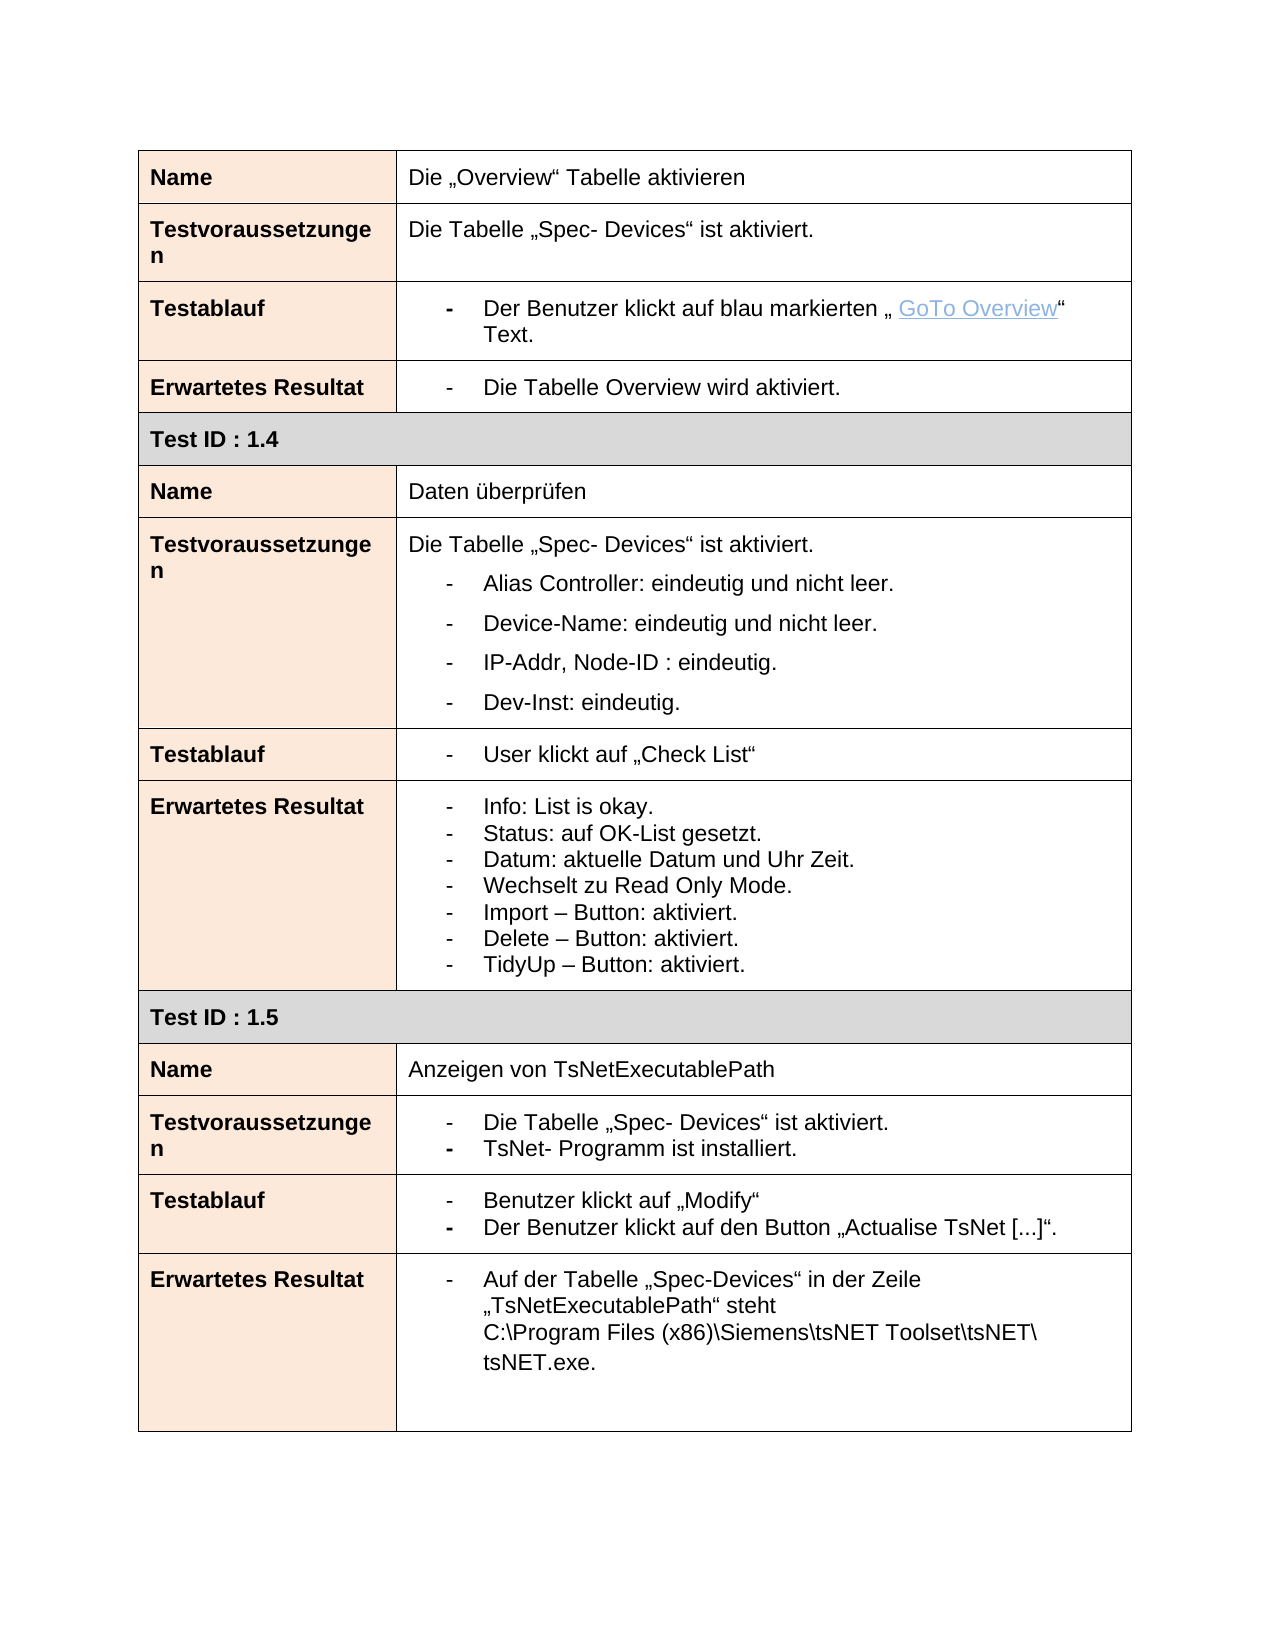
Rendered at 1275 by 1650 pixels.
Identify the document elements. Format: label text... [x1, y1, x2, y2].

table_cell Die Tabelle „Spec- Devices“ ist aktiviert. [397, 204, 1131, 281]
table_cell Erwartetes Resultat [139, 781, 396, 990]
table_cell Testablauf [139, 282, 396, 360]
table_cell Die „Overview“ Tabelle aktivieren [397, 151, 1131, 202]
table_cell Testvoraussetzungen [139, 1096, 396, 1174]
table_cell Daten überprüfen [397, 466, 1131, 517]
table_cell Testvoraussetzungen [139, 204, 396, 281]
table_cell Testablauf [139, 1175, 396, 1253]
table_cell Die Tabelle Overview wird aktiviert. [397, 361, 1131, 412]
table_cell Erwartetes Resultat [139, 361, 396, 412]
table_cell Erwartetes Resultat [139, 1254, 396, 1431]
table_cell Benutzer klickt auf „Modify“ Der Benutzer klickt auf den Button „Actualise TsNet [...]“. [397, 1175, 1131, 1253]
table_cell Testvoraussetzungen [139, 518, 396, 727]
table_cell Testablauf [139, 729, 396, 780]
table_cell Test ID : 1.4 [139, 413, 1131, 465]
table_cell User klickt auf „Check List“ [397, 729, 1131, 780]
table_cell Info: List is okay. Status: auf OK-List gesetzt. Datum: aktuelle Datum und Uhr Zeit. Wechselt zu Read Only Mode. Import – Button: aktiviert. Delete – Button: aktiviert. TidyUp – Button: aktiviert. [397, 781, 1131, 990]
table_cell Name [139, 151, 396, 202]
table_cell Die Tabelle „Spec- Devices“ ist aktiviert. Alias Controller: eindeutig und nicht leer. Device-Name: eindeutig und nicht leer. IP-Addr, Node-ID : eindeutig. Dev-Inst: eindeutig. [397, 518, 1131, 727]
table_cell Die Tabelle „Spec- Devices“ ist aktiviert. TsNet- Programm ist installiert. [397, 1096, 1131, 1174]
table_cell Name [139, 1044, 396, 1095]
table_cell Der Benutzer klickt auf blau markierten „ GoTo Overview“ Text. [397, 282, 1131, 360]
table_cell Anzeigen von TsNetExecutablePath [397, 1044, 1131, 1095]
table_cell Auf der Tabelle „Spec-Devices“ in der Zeile „TsNetExecutablePath“ steht C:\Program Files (x86)\Siemens\tsNET Toolset\tsNET\tsNET.exe. [397, 1254, 1131, 1431]
table_cell Test ID : 1.5 [139, 991, 1131, 1043]
table_cell Name [139, 466, 396, 517]
